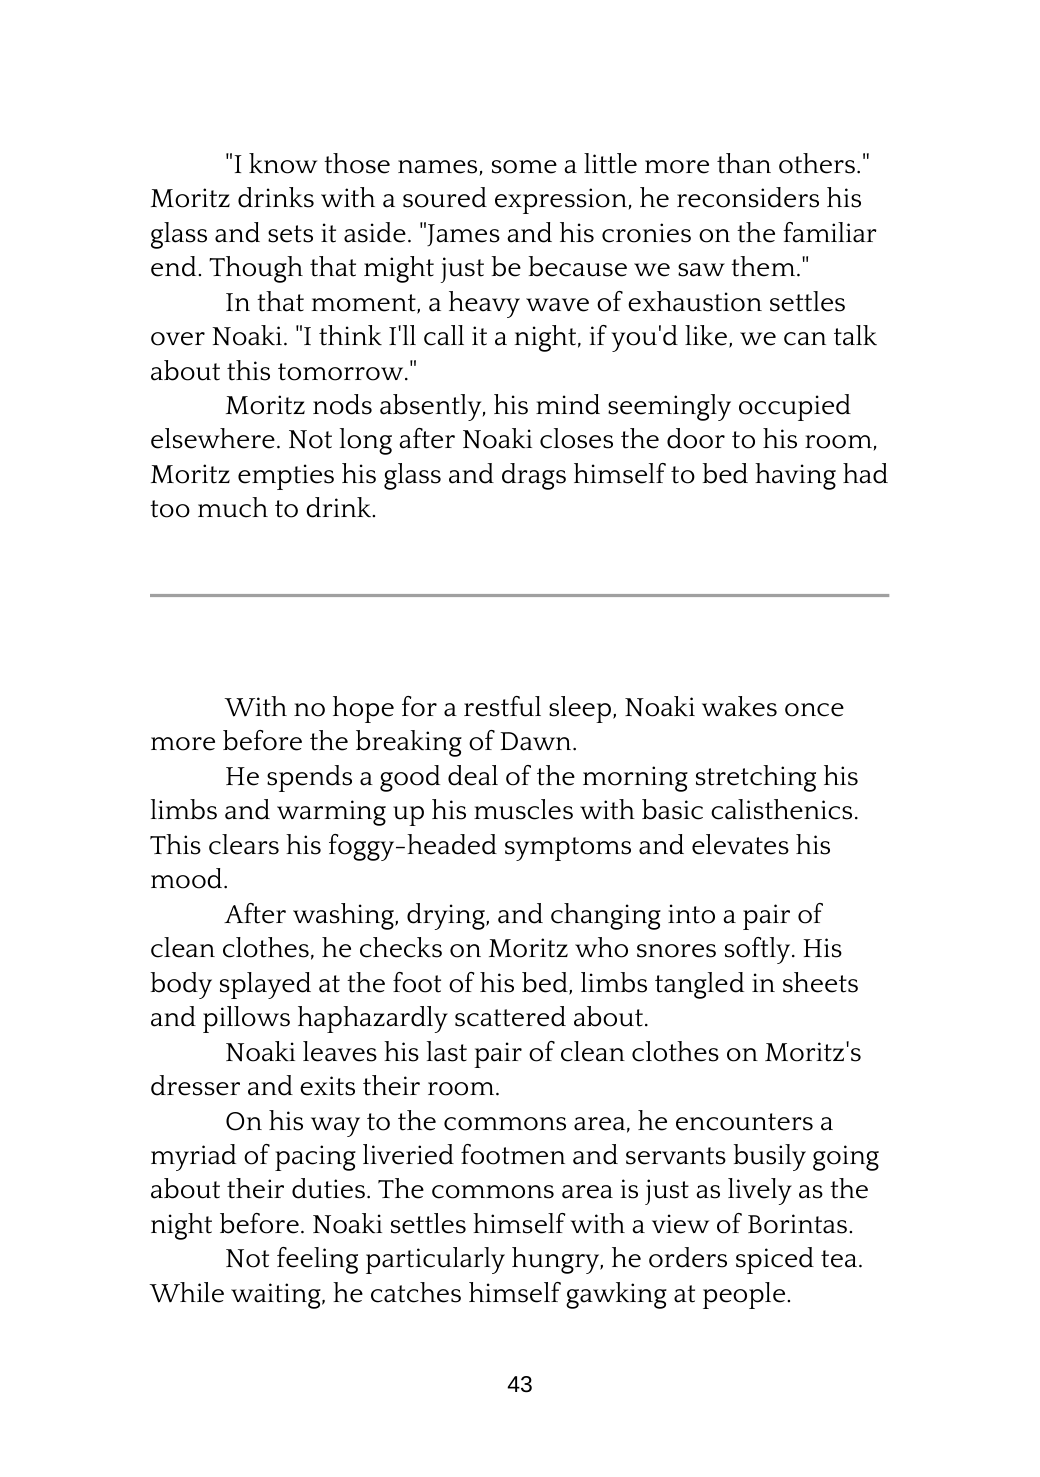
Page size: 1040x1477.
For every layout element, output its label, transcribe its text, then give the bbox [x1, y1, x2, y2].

text In that moment, a heavy wave of exhaustion settles over Noaki. "I think I'll call it a night, if you'd like, we can talk about this tomorrow." [150, 288, 889, 387]
text "I know those names, some a little more than others." Moritz drinks with a soured expression, he reconsiders his glass and sets it aside. "James and his cronies on the familiar end. Though that might just be because we saw them." [150, 150, 889, 283]
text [150, 1107, 889, 1309]
text Moritz nods absently, his mind seemingly occupied elsewhere. Not long after Noaki closes the door to his room, Moritz empties his glass and drags himself to bed having had too much to drink. [150, 391, 889, 525]
text With no hope for a restful sleep, Noaki wakes once more before the breaking of Dawn. [150, 693, 889, 758]
text After washing, drying, and changing into a pair of clean clothes, he checks on Moritz who snores softly. His body splayed at the foot of his bed, limbs tangled in sheets and pillows haphazardly scattered about. [150, 900, 889, 1033]
text Noaki leaves his last pair of clean clothes on Moritz's dresser and exits their room. [150, 1038, 889, 1102]
text He spends a good deal of the morning stretching his limbs and warming up his muscles with basic calisthenics. This clears his foggy-headed symptoms and elevates his mood. [150, 762, 889, 896]
